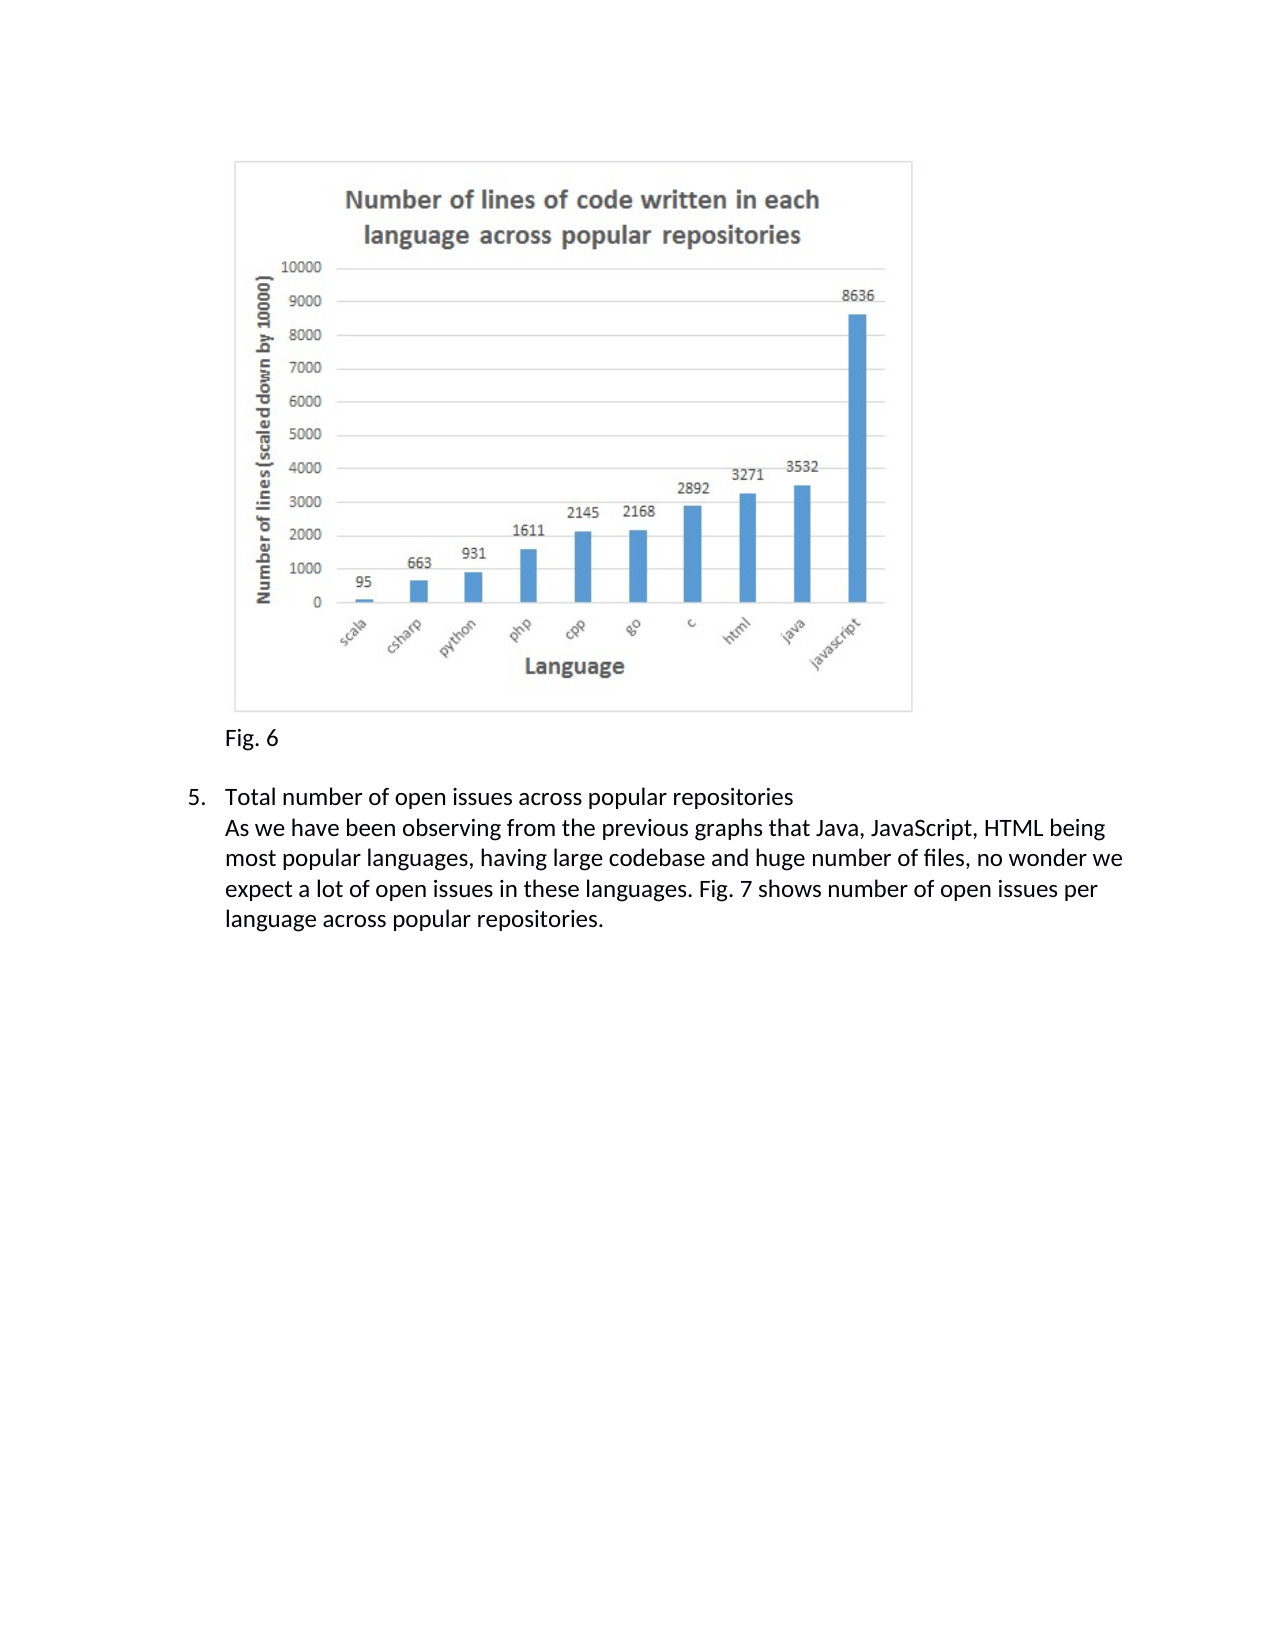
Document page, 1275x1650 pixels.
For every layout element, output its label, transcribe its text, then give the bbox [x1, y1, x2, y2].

list Total number of open issues across popular repositories As we have been observing from the previous graphs that Java, JavaScript, HTML being most popular languages, having large codebase and huge number of files, no wonder we expect a lot of open issues in these languages. Fig. 7 shows number of open issues per language across popular repositories. Fig. 7 [187, 782, 1125, 934]
picture [225, 150, 925, 723]
